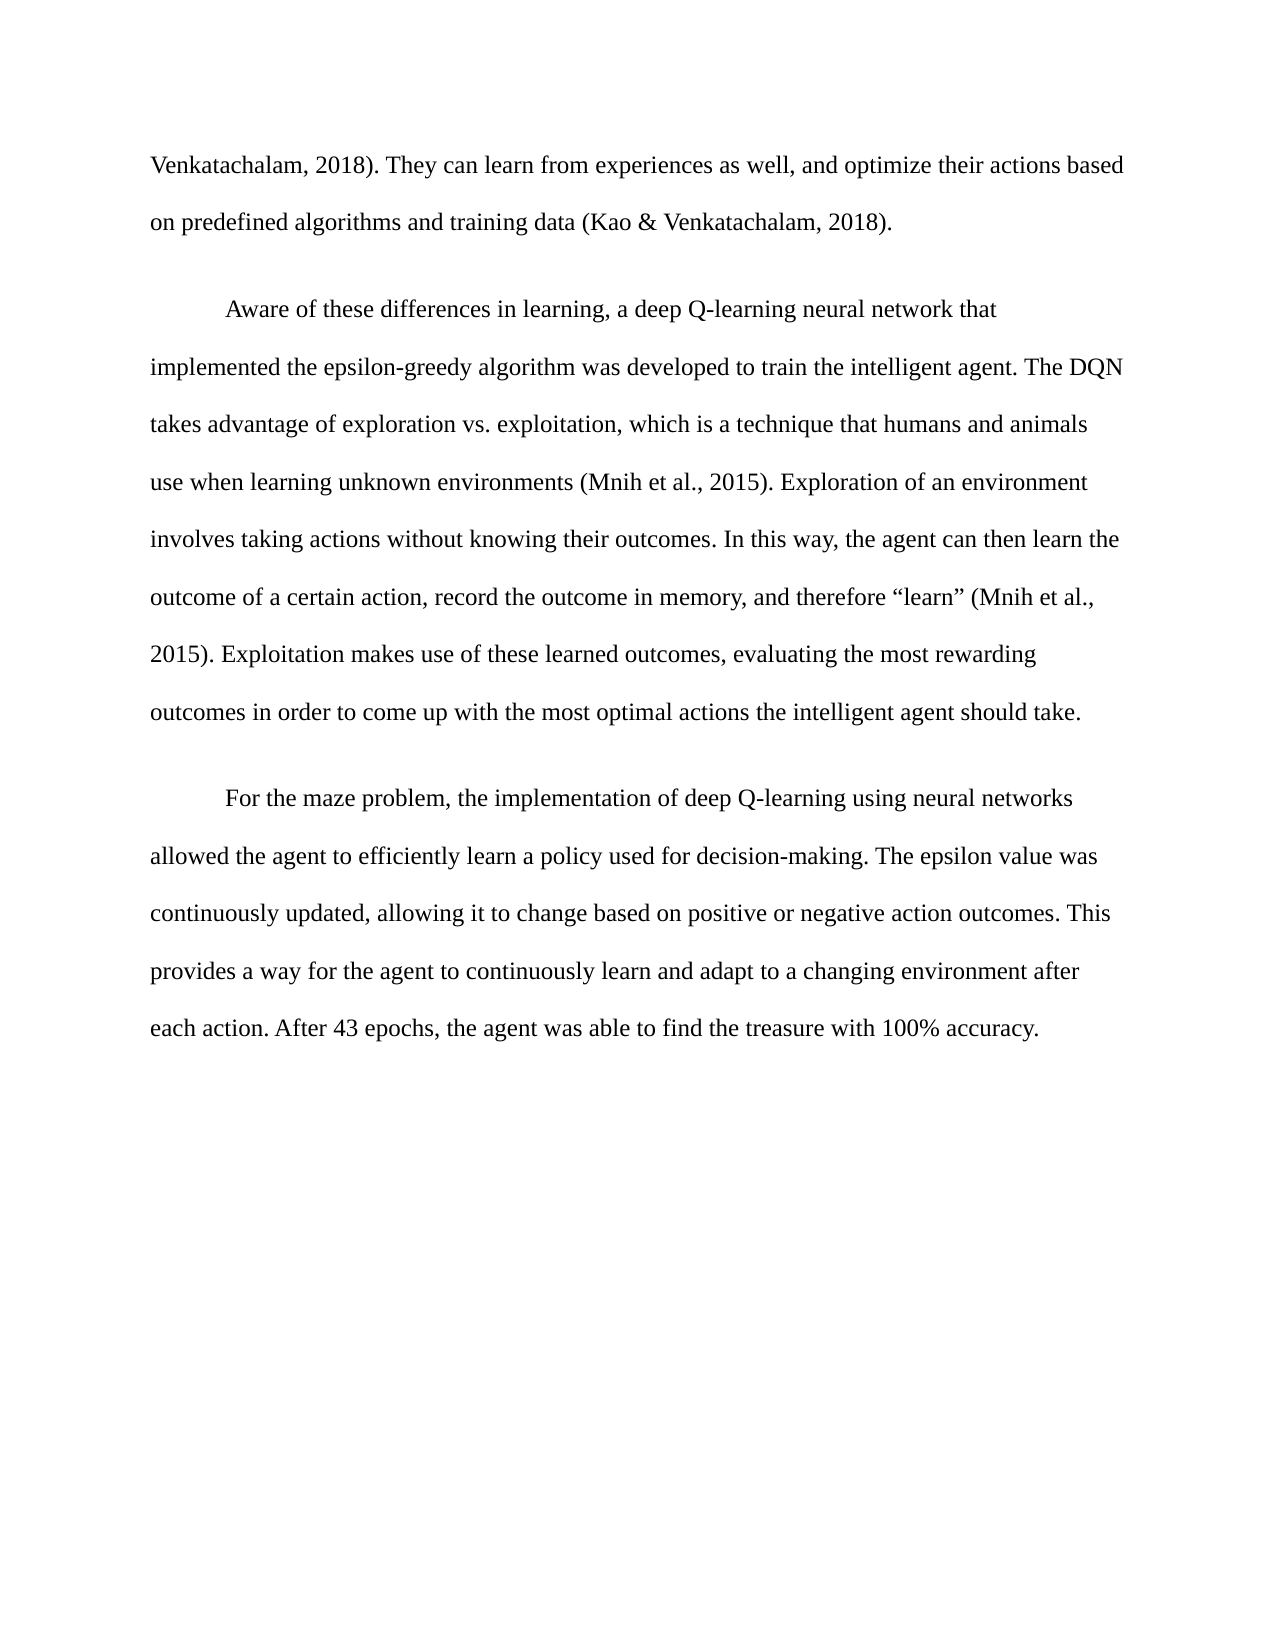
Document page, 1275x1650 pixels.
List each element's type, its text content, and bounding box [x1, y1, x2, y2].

text Aware of these differences in learning, a deep Q-learning neural network that implemented the epsilon-greedy algorithm was developed to train the intelligent agent. The DQN takes advantage of exploration vs. exploitation, which is a technique that humans and animals use when learning unknown environments (Mnih et al., 2015). Exploration of an environment involves taking actions without knowing their outcomes. In this way, the agent can then learn the outcome of a certain action, record the outcome in memory, and therefore “learn” (Mnih et al., 2015). Exploitation makes use of these learned outcomes, evaluating the most rewarding outcomes in order to come up with the most optimal actions the intelligent agent should take. [150, 294, 1125, 725]
text For the maze problem, the implementation of deep Q-learning using neural networks allowed the agent to efficiently learn a policy used for decision-making. The epsilon value was continuously updated, allowing it to change based on positive or negative action outcomes. This provides a way for the agent to continuously learn and adapt to a changing environment after each action. After 43 epochs, the agent was able to find the treasure with 100% accuracy. [150, 783, 1125, 1042]
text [150, 150, 1125, 236]
